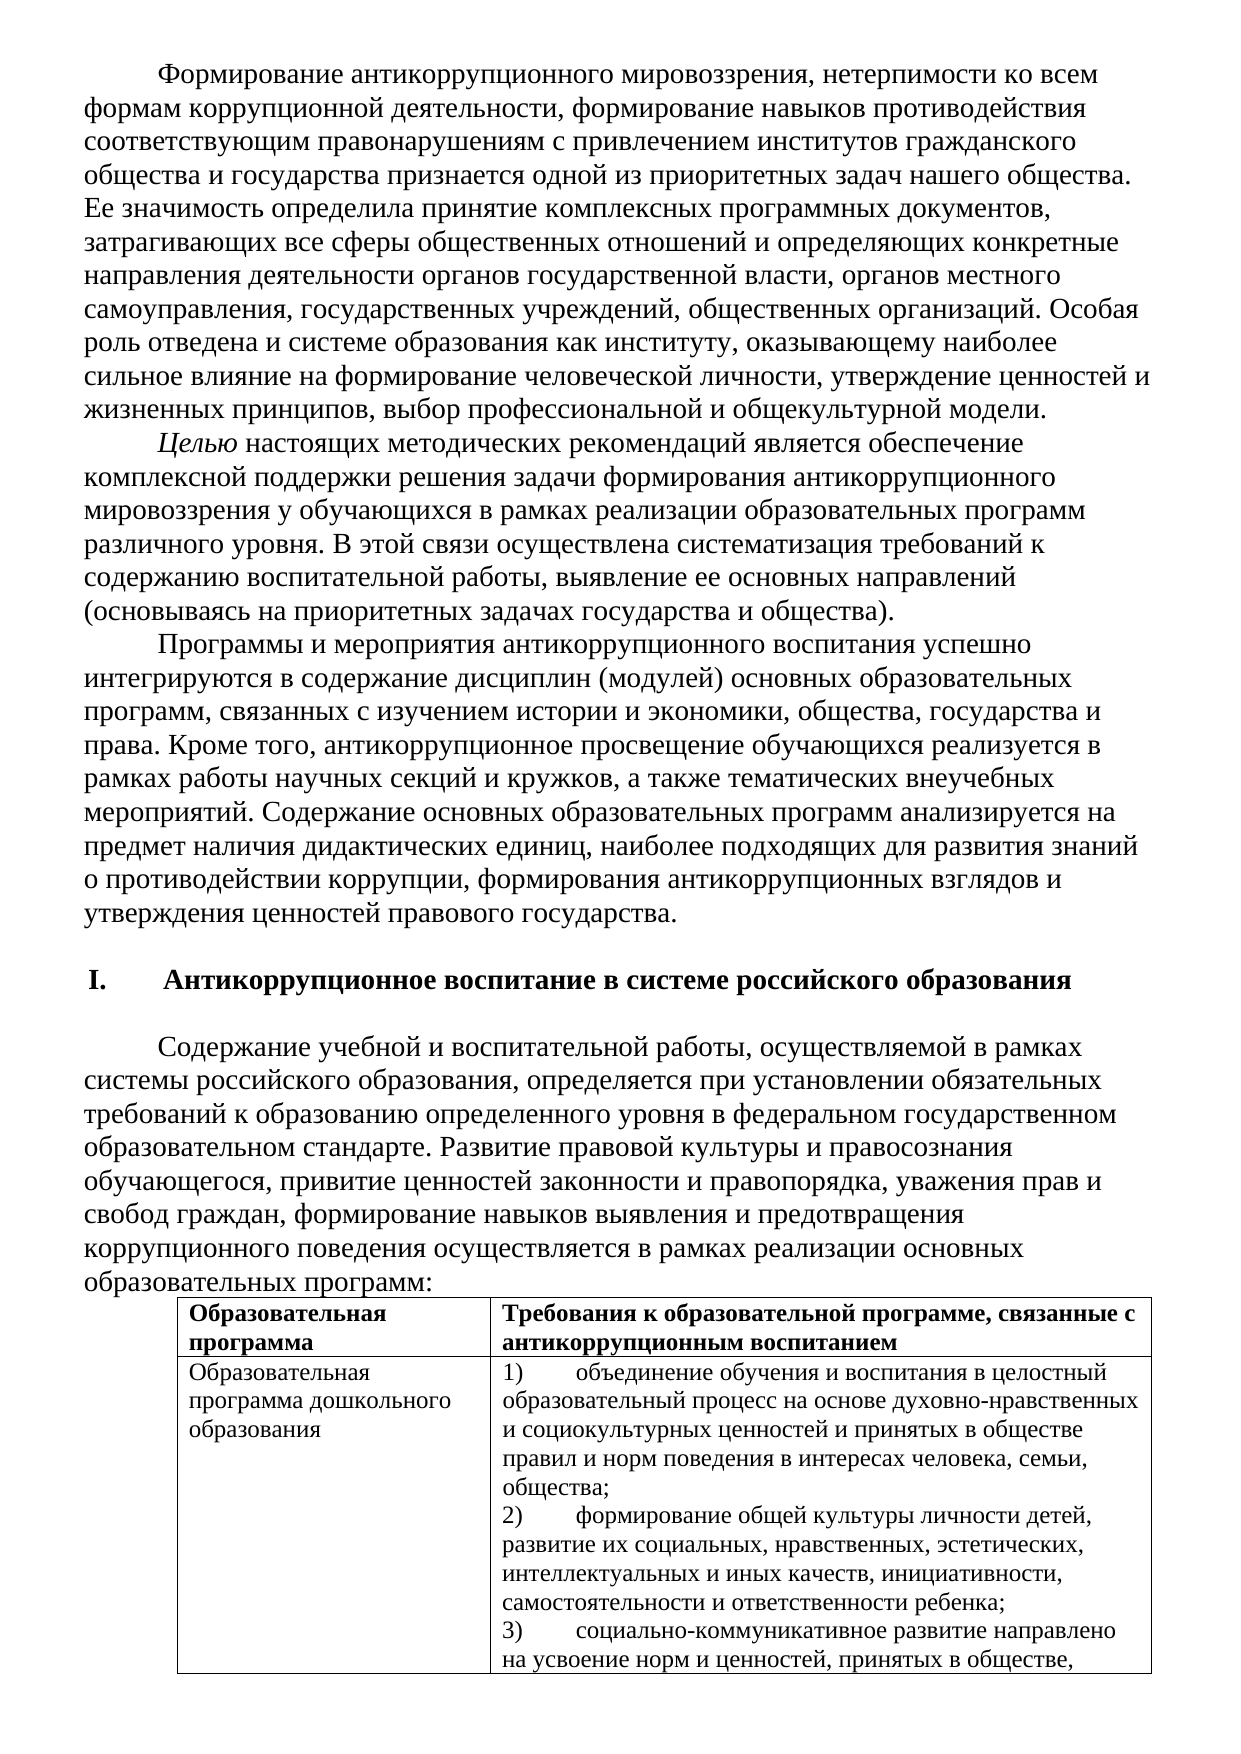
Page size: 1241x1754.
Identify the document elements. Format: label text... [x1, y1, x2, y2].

list Антикоррупционное воспитание в системе российского образования [8, 962, 1152, 995]
text Формирование антикоррупционного мировоззрения, нетерпимости ко всем формам коррупционной деятельности, формирование навыков противодействия соответствующим правонарушениям с привлечением институтов гражданского общества и государства признается одной из приоритетных задач нашего общества. Ее значимость определила принятие комплексных программных документов, затрагивающих все сферы общественных отношений и определяющих конкретные направления деятельности органов государственной власти, органов местного самоуправления, государственных учреждений, общественных организаций. Особая роль отведена и системе образования как институту, оказывающему наиболее сильное влияние на формирование человеческой личности, утверждение ценностей и жизненных принципов, выбор профессиональной и общекультурной модели. [83, 56, 1152, 425]
table_header Образовательная программа [178, 1298, 490, 1356]
table_header Требования к образовательной программе, связанные с антикоррупционным воспитанием [491, 1298, 1151, 1356]
text Программы и мероприятия антикоррупционного воспитания успешно интегрируются в содержание дисциплин (модулей) основных образовательных программ, связанных с изучением истории и экономики, общества, государства и права. Кроме того, антикоррупционное просвещение обучающихся реализуется в рамках работы научных секций и кружков, а также тематических внеучебных мероприятий. Содержание основных образовательных программ анализируется на предмет наличия дидактических единиц, наиболее подходящих для развития знаний о противодействии коррупции, формирования антикоррупционных взглядов и утверждения ценностей правового государства. [83, 626, 1152, 928]
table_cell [491, 1357, 1151, 1673]
text Целью настоящих методических рекомендаций является обеспечение комплексной поддержки решения задачи формирования антикоррупционного мировоззрения у обучающихся в рамках реализации образовательных программ различного уровня. В этой связи осуществлена систематизация требований к содержанию воспитательной работы, выявление ее основных направлений (основываясь на приоритетных задачах государства и общества). [83, 425, 1152, 626]
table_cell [178, 1357, 490, 1673]
text Содержание учебной и воспитательной работы, осуществляемой в рамках системы российского образования, определяется при установлении обязательных требований к образованию определенного уровня в федеральном государственном образовательном стандарте. Развитие правовой культуры и правосознания обучающегося, привитие ценностей законности и правопорядка, уважения прав и свобод граждан, формирование навыков выявления и предотвращения коррупционного поведения осуществляется в рамках реализации основных образовательных программ: [83, 1029, 1152, 1297]
